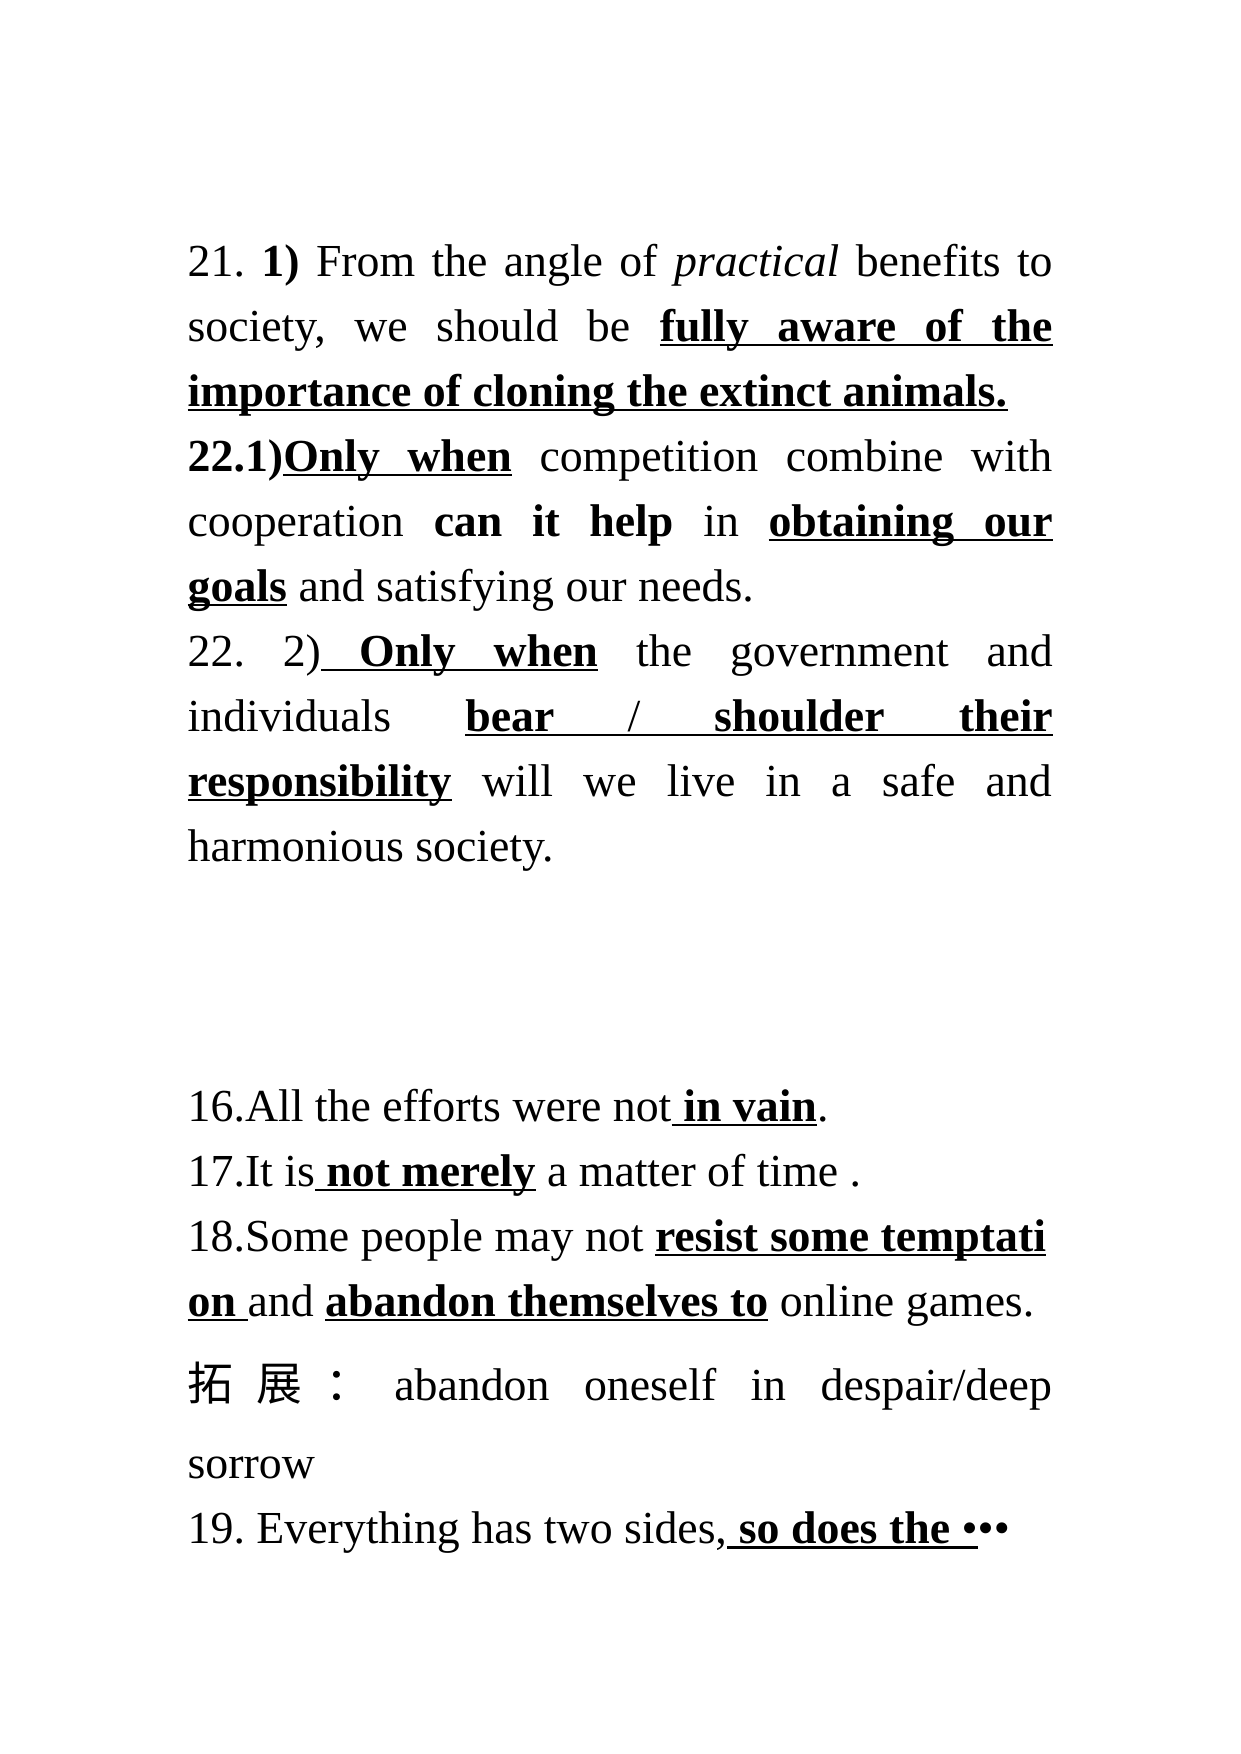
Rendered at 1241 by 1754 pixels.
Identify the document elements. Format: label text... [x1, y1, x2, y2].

text 拓展：abandon oneself in despair/deep sorrow [187, 1332, 1053, 1494]
text 22. 2) Only when the government and individuals bear / shoulder their responsibility will we live in a safe and harmonious society. [187, 617, 1053, 877]
text 18.Some people may not resist some temptation and abandon themselves to online games. [187, 1202, 1053, 1332]
text 16.All the efforts were not in vain. [187, 1072, 1053, 1137]
text 21. 1) From the angle of practical benefits to society, we should be fully aware of the importance of cloning the extinct animals. [187, 227, 1053, 422]
text 17.It is not merely a matter of time . [187, 1137, 1053, 1202]
text 19. Everything has two sides, so does the ••• [187, 1494, 1053, 1559]
text 22.1)Only when competition combine with cooperation can it help in obtaining our goals and satisfying our needs. [187, 422, 1053, 617]
